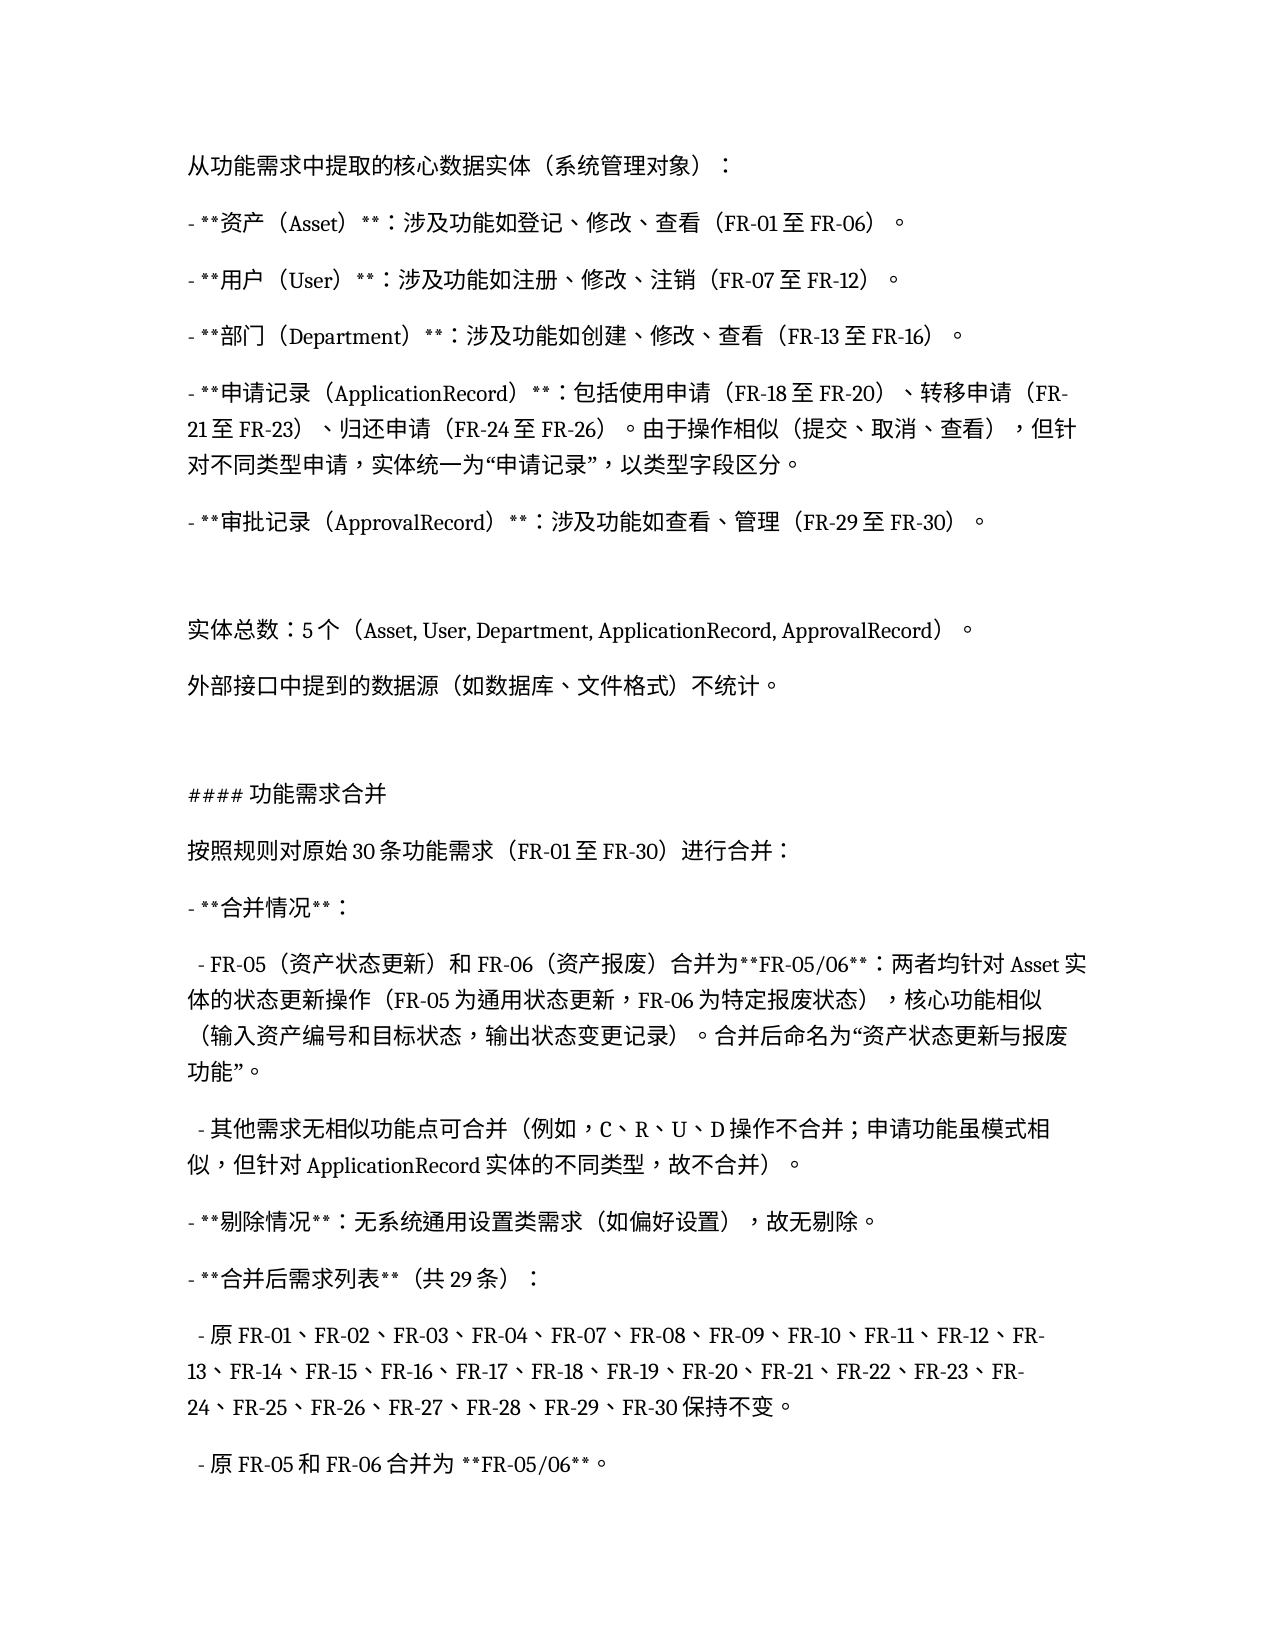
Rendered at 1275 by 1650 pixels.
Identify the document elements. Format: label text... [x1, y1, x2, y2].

text - FR-05（资产状态更新）和FR-06（资产报废）合并为**FR-05/06**：两者均针对Asset实体的状态更新操作（FR-05为通用状态更新，FR-06为特定报废状态），核心功能相似（输入资产编号和目标状态，输出状态变更记录）。合并后命名为“资产状态更新与报废功能”。 [187, 948, 1087, 1087]
text - **合并后需求列表**（共29条）： [187, 1262, 1087, 1294]
text - 原FR-01、FR-02、FR-03、FR-04、FR-07、FR-08、FR-09、FR-10、FR-11、FR-12、FR-13、FR-14、FR-15、FR-16、FR-17、FR-18、FR-19、FR-20、FR-21、FR-22、FR-23、FR-24、FR-25、FR-26、FR-27、FR-28、FR-29、FR-30 保持不变。 [187, 1319, 1087, 1422]
text - **剔除情况**：无系统通用设置类需求（如偏好设置），故无剔除。 [187, 1206, 1087, 1237]
text 按照规则对原始30条功能需求（FR-01至FR-30）进行合并： [187, 835, 1087, 866]
text - **部门（Department）**：涉及功能如创建、修改、查看（FR-13至FR-16）。 [187, 320, 1087, 352]
text - **资产（Asset）**：涉及功能如登记、修改、查看（FR-01至FR-06）。 [187, 207, 1087, 238]
text - **合并情况**： [187, 892, 1087, 923]
text - **审批记录（ApprovalRecord）**：涉及功能如查看、管理（FR-29至FR-30）。 [187, 506, 1087, 537]
text #### 功能需求合并 [187, 778, 1087, 809]
text 外部接口中提到的数据源（如数据库、文件格式）不统计。 [187, 670, 1087, 702]
text 实体总数：5个（Asset, User, Department, ApplicationRecord, ApprovalRecord）。 [187, 613, 1087, 645]
text - **用户（User）**：涉及功能如注册、修改、注销（FR-07至FR-12）。 [187, 263, 1087, 295]
text - 原FR-05和FR-06 合并为 **FR-05/06**。 [187, 1448, 1087, 1479]
text - 其他需求无相似功能点可合并（例如，C、R、U、D操作不合并；申请功能虽模式相似，但针对ApplicationRecord实体的不同类型，故不合并）。 [187, 1113, 1087, 1180]
text - **申请记录（ApplicationRecord）**：包括使用申请（FR-18至FR-20）、转移申请（FR-21至FR-23）、归还申请（FR-24至FR-26）。由于操作相似（提交、取消、查看），但针对不同类型申请，实体统一为“申请记录”，以类型字段区分。 [187, 377, 1087, 480]
text 从功能需求中提取的核心数据实体（系统管理对象）： [187, 150, 1087, 181]
